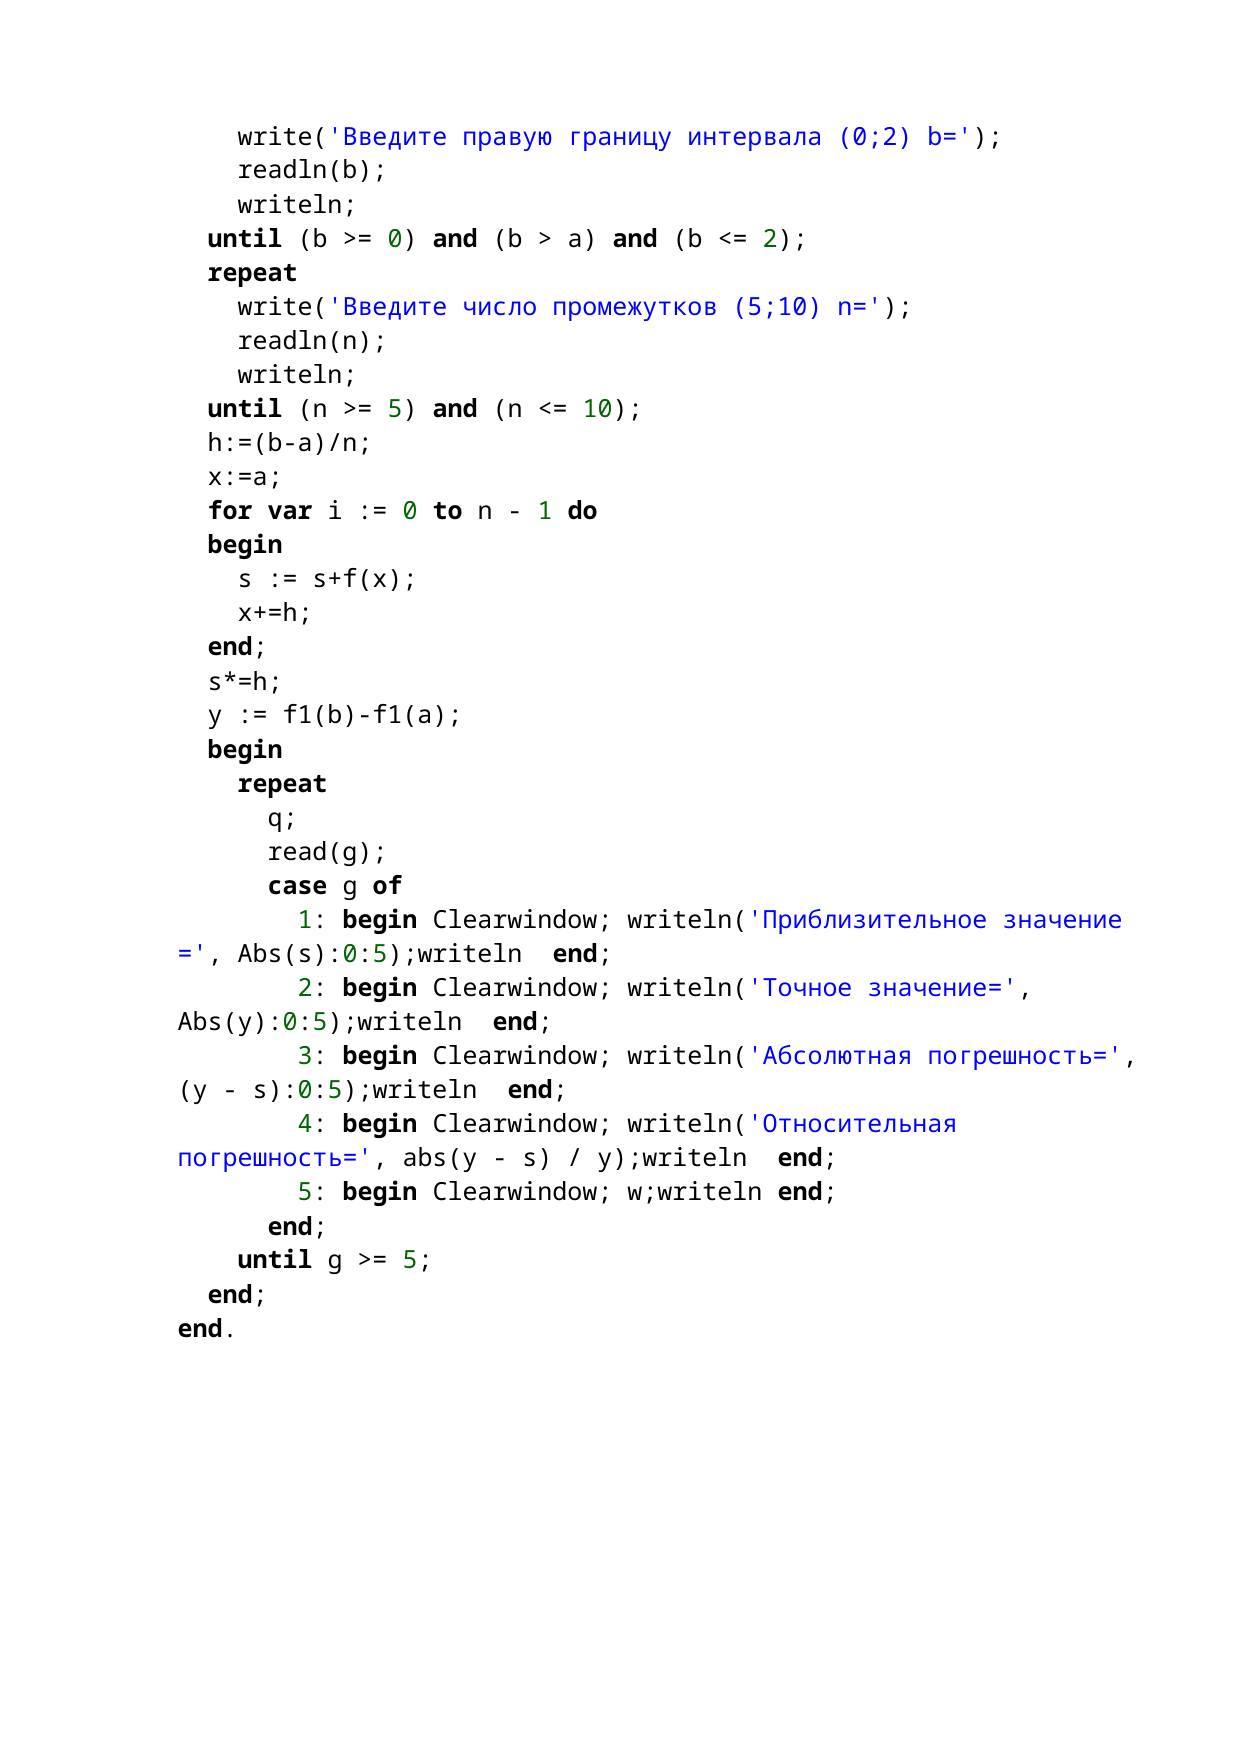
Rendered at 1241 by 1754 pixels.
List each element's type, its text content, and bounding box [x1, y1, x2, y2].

text repeat [177, 254, 1152, 288]
text writeln; [177, 186, 1152, 220]
text x:=a; [177, 459, 1152, 493]
text begin [177, 731, 1152, 765]
text until (b >= 0) and (b > a) and (b <= 2); [177, 220, 1152, 254]
text 5: begin Clearwindow; w;writeln end; [177, 1174, 1152, 1208]
text readln(n); [177, 322, 1152, 357]
text h:=(b-a)/n; [177, 425, 1152, 459]
text until g >= 5; [177, 1242, 1152, 1276]
text s := s+f(x); [177, 561, 1152, 595]
text readln(b); [177, 152, 1152, 186]
text write('Введите число промежутков (5;10) n='); [177, 288, 1152, 322]
text case g of [177, 867, 1152, 902]
text s*=h; [177, 663, 1152, 697]
text read(g); [177, 833, 1152, 867]
text until (n >= 5) and (n <= 10); [177, 391, 1152, 425]
text begin [177, 527, 1152, 561]
text end; [177, 629, 1152, 663]
text end; [177, 1276, 1152, 1310]
text 4: begin Clearwindow; writeln('Относительная погрешность=', abs(y - s) / y);writeln end; [177, 1106, 1152, 1174]
text write('Введите правую границу интервала (0;2) b='); [177, 118, 1152, 152]
text 2: begin Clearwindow; writeln('Точное значение=', Abs(y):0:5);writeln end; [177, 970, 1152, 1038]
text end; [177, 1208, 1152, 1242]
text 3: begin Clearwindow; writeln('Абсолютная погрешность=', (y - s):0:5);writeln end; [177, 1038, 1152, 1106]
text x+=h; [177, 595, 1152, 629]
text q; [177, 799, 1152, 833]
text repeat [177, 765, 1152, 799]
text for var i := 0 to n - 1 do [177, 493, 1152, 527]
text end. [177, 1310, 1152, 1344]
text y := f1(b)-f1(a); [177, 697, 1152, 731]
text writeln; [177, 357, 1152, 391]
text 1: begin Clearwindow; writeln('Приблизительное значение =', Abs(s):0:5);writeln end; [177, 902, 1152, 970]
